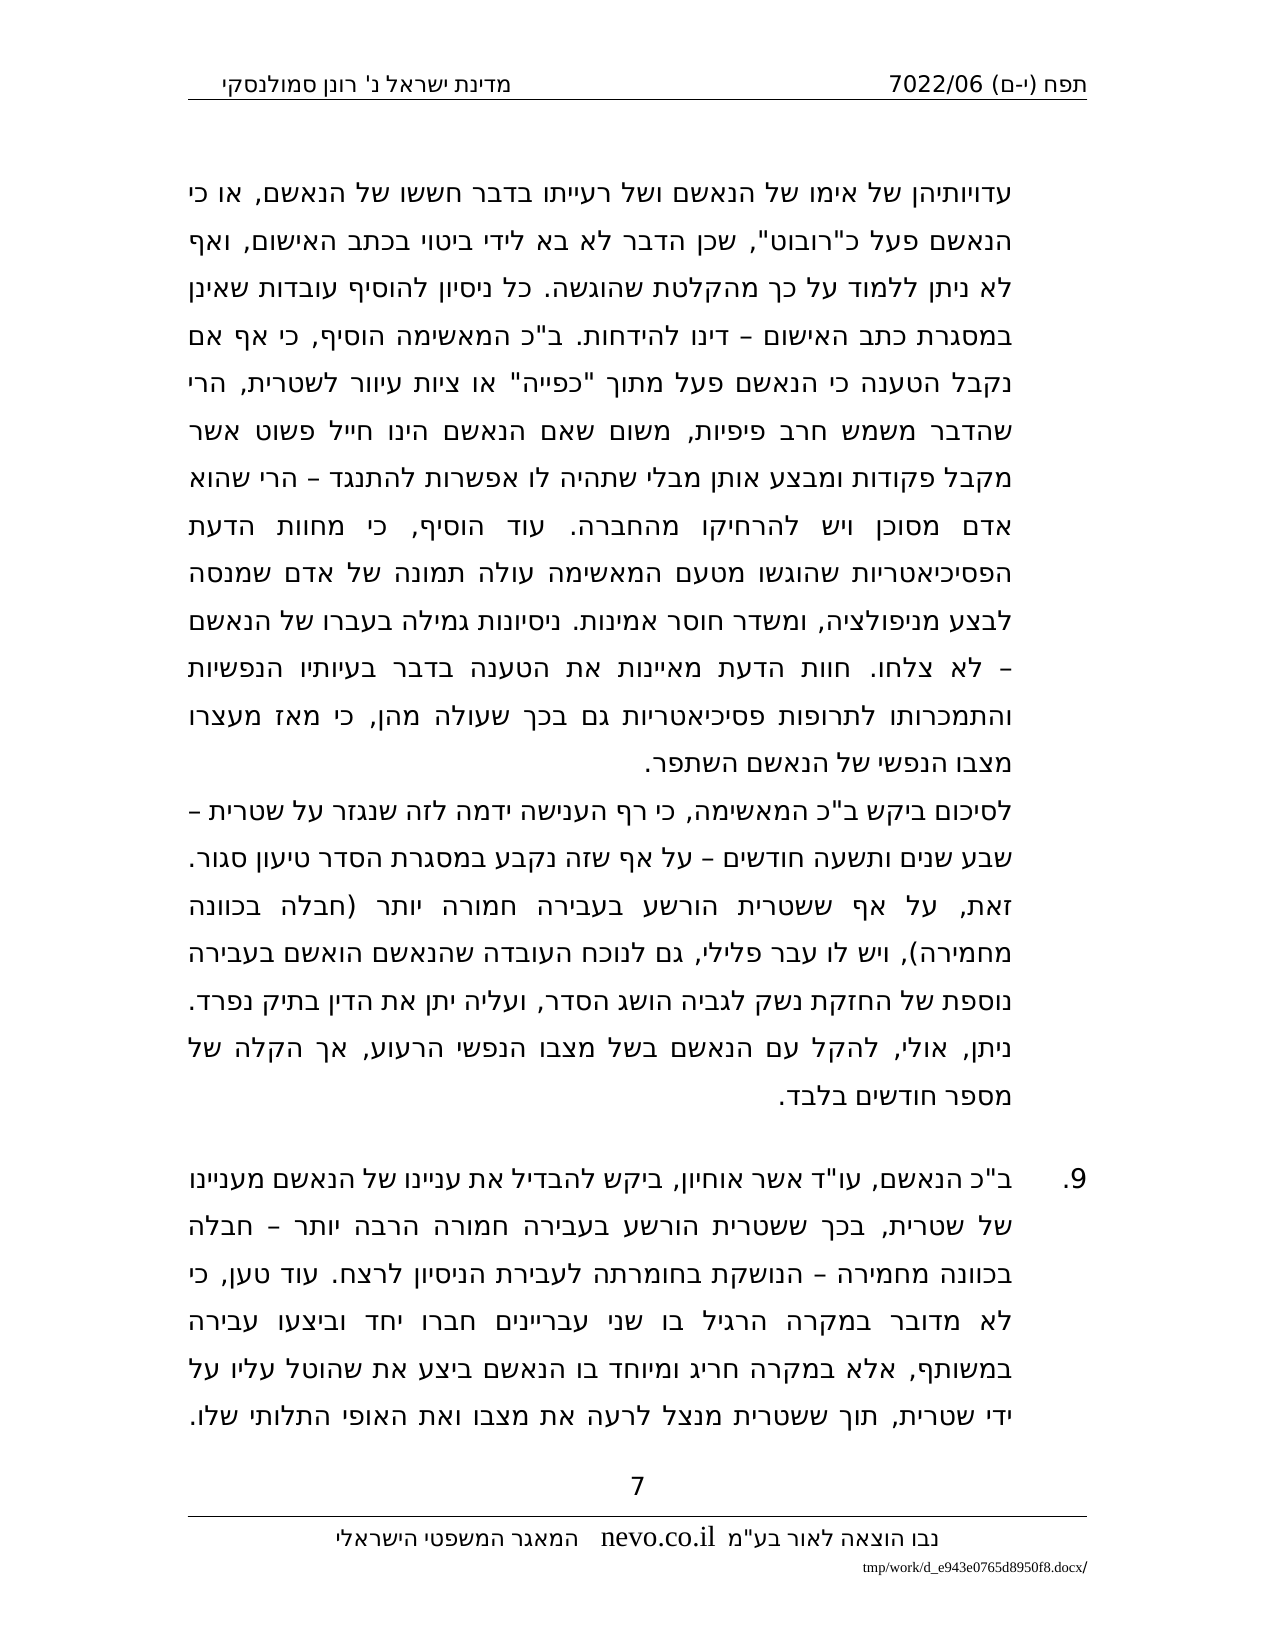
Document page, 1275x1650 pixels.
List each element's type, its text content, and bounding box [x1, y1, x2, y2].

text לסיכום ביקש ב"כ המאשימה, כי רף הענישה ידמה לזה שנגזר על שטרית – שבע שנים ותשעה חודשים – על אף שזה נקבע במסגרת הסדר טיעון סגור. זאת, על אף ששטרית הורשע בעבירה חמורה יותר (חבלה בכוונה מחמירה), ויש לו עבר פלילי, גם לנוכח העובדה שהנאשם הואשם בעבירה נוספת של החזקת נשק לגביה הושג הסדר, ועליה יתן את הדין בתיק נפרד. ניתן, אולי, להקל עם הנאשם בשל מצבו הנפשי הרעוע, אך הקלה של מספר חודשים בלבד. [187, 795, 1087, 1111]
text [187, 177, 1087, 779]
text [187, 1163, 1087, 1432]
